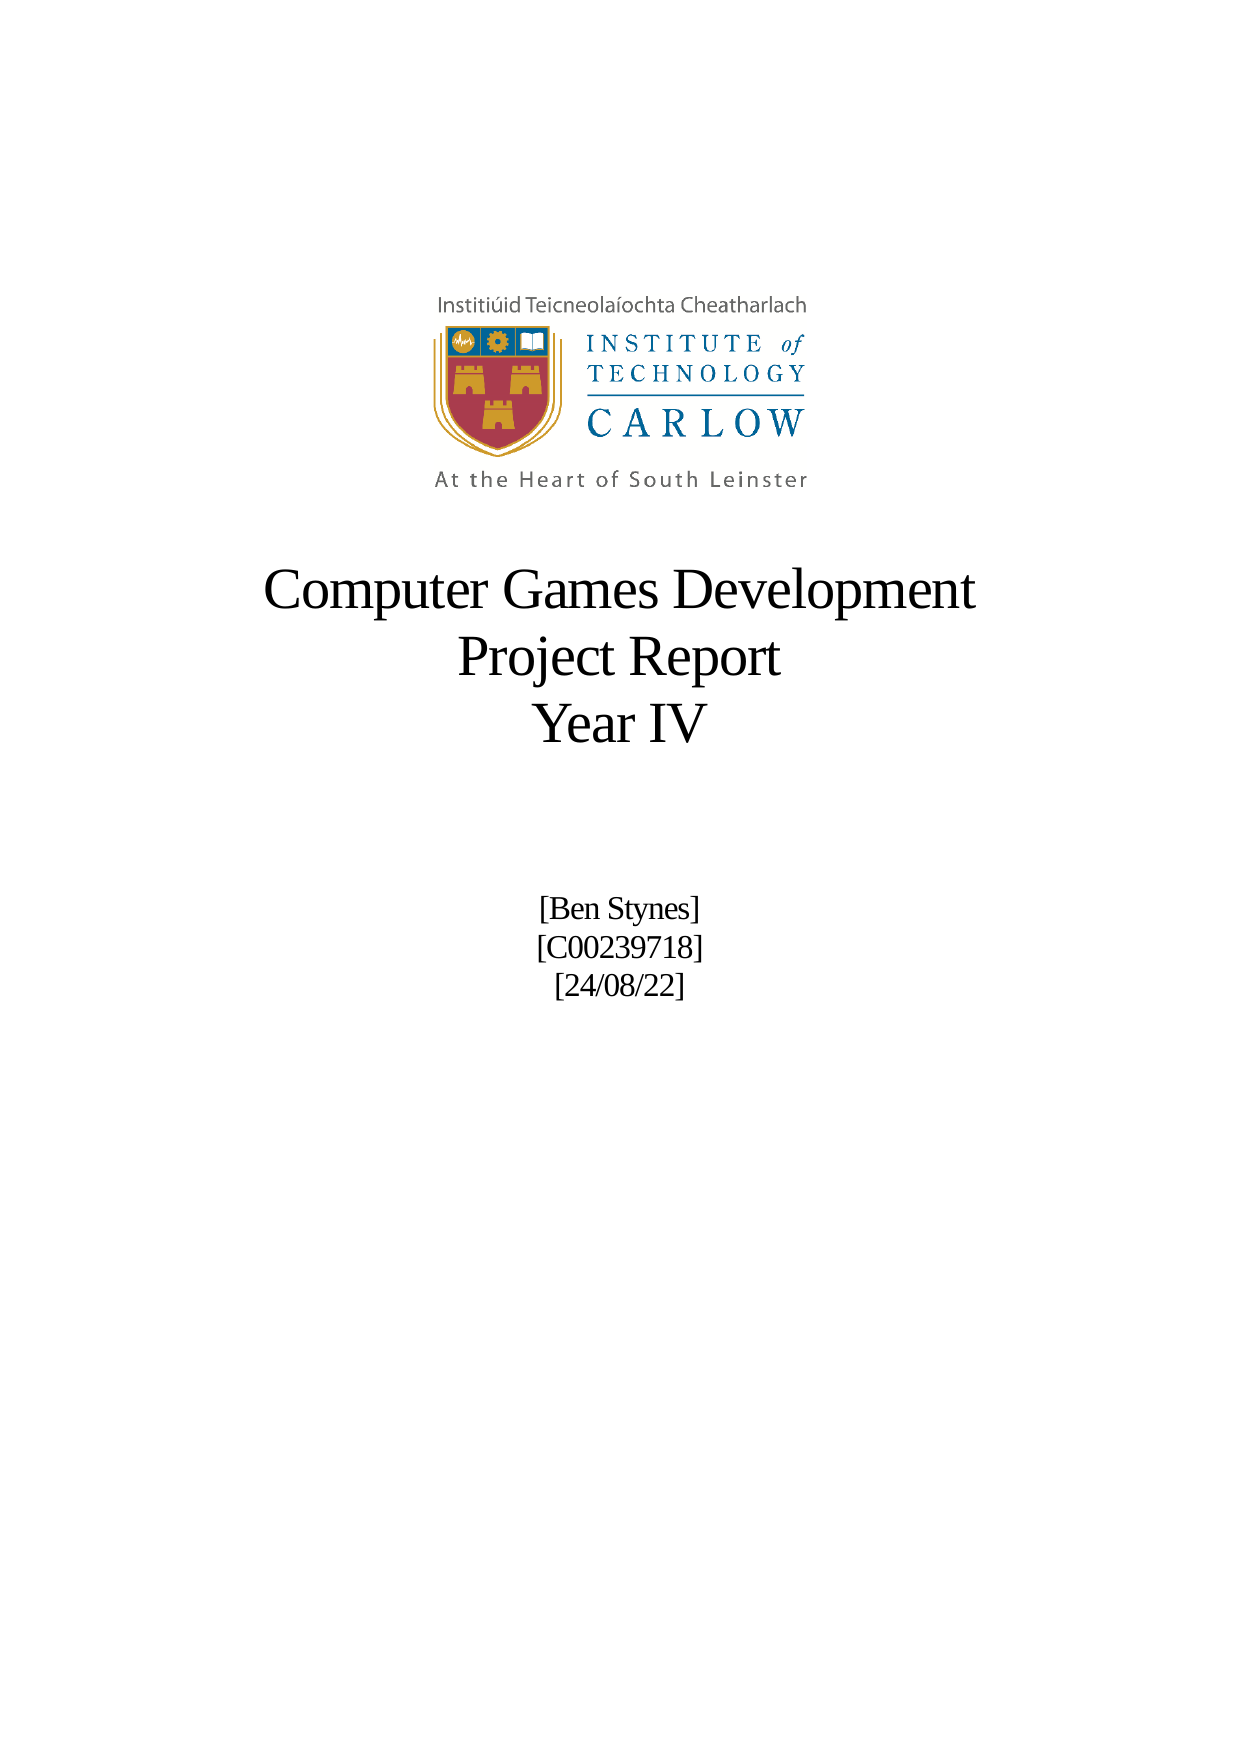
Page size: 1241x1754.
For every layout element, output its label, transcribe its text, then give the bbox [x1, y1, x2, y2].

title [Ben Stynes] [150, 888, 1090, 927]
title Project Report [150, 621, 1090, 688]
title Year IV [150, 688, 1090, 755]
picture [433, 293, 807, 487]
title Computer Games Development [150, 553, 1090, 621]
title [C00239718] [150, 927, 1090, 965]
title [24/08/22] [150, 965, 1090, 1003]
